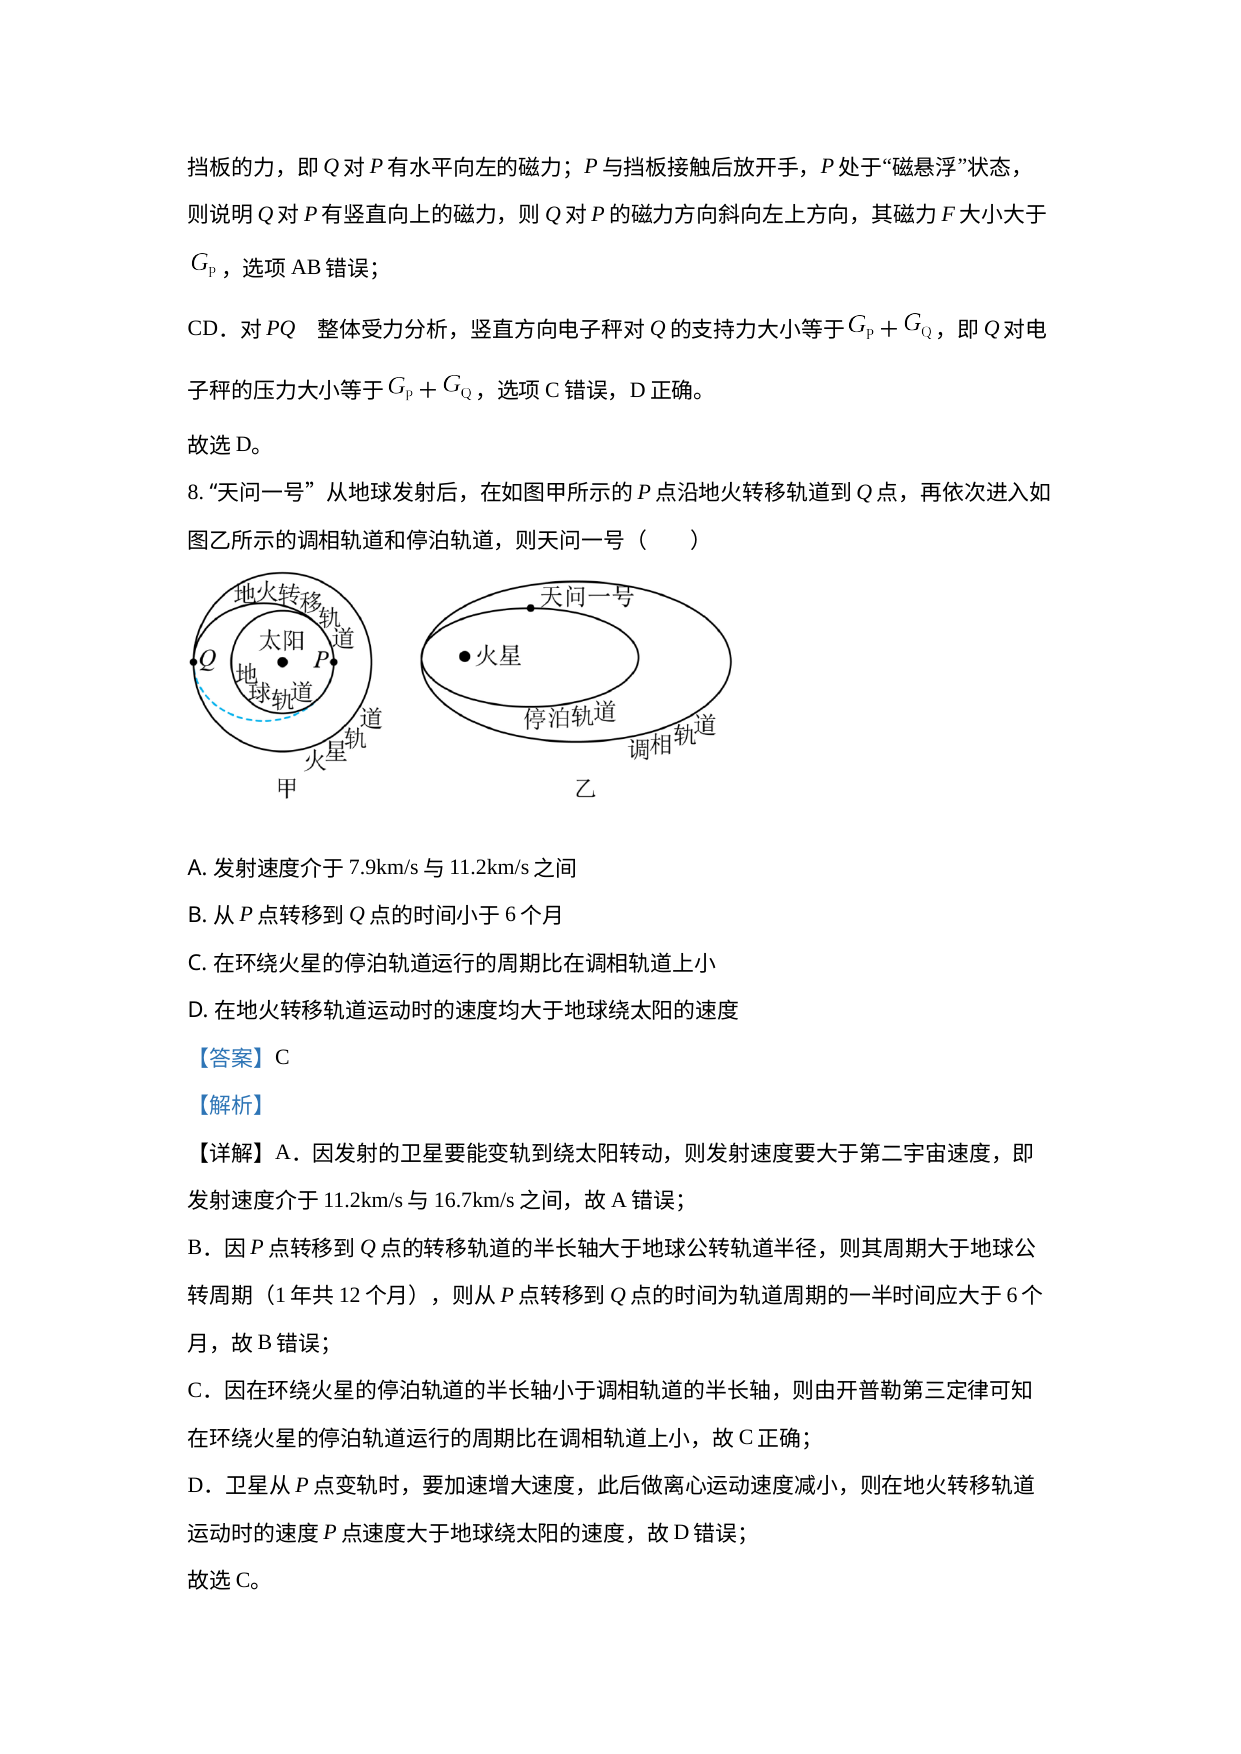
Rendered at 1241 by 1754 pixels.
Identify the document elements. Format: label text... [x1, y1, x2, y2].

text 故选C。 [187, 1563, 1053, 1595]
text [187, 150, 1053, 289]
text CD．对PQ整体受力分析，竖直方向电子秤对Q的支持力大小等于＋，即Q对电子秤的压力大小等于＋，选项C错误，D正确。 [187, 304, 1053, 412]
text 故选D。 [187, 428, 1053, 459]
text B. 从P点转移到Q点的时间小于6个月 [187, 898, 1053, 930]
text D．卫星从P点变轨时，要加速增大速度，此后做离心运动速度减小，则在地火转移轨道运动时的速度P点速度大于地球绕太阳的速度，故D错误； [187, 1468, 1053, 1548]
text C. 在环绕火星的停泊轨道运行的周期比在调相轨道上小 [187, 946, 1053, 978]
text D. 在地火转移轨道运动时的速度均大于地球绕太阳的速度 [187, 993, 1053, 1025]
picture [187, 570, 733, 801]
text 【解析】 [187, 1088, 1053, 1120]
text 【详解】A．因发射的卫星要能变轨到绕太阳转动，则发射速度要大于第二宇宙速度，即发射速度介于11.2km/s与16.7km/s之间，故A错误； [187, 1136, 1053, 1215]
text C．因在环绕火星的停泊轨道的半长轴小于调相轨道的半长轴，则由开普勒第三定律可知在环绕火星的停泊轨道运行的周期比在调相轨道上小，故C正确； [187, 1373, 1053, 1453]
text A. 发射速度介于7.9km/s与11.2km/s之间 [187, 851, 1053, 882]
text 【答案】C [187, 1041, 1053, 1073]
text 8. “天问一号”从地球发射后，在如图甲所示的P点沿地火转移轨道到Q点，再依次进入如图乙所示的调相轨道和停泊轨道，则天问一号（ ） [187, 475, 1053, 555]
text B．因P点转移到Q点的转移轨道的半长轴大于地球公转轨道半径，则其周期大于地球公转周期（1年共12个月），则从P点转移到Q点的时间为轨道周期的一半时间应大于6个月，故B错误； [187, 1231, 1053, 1358]
